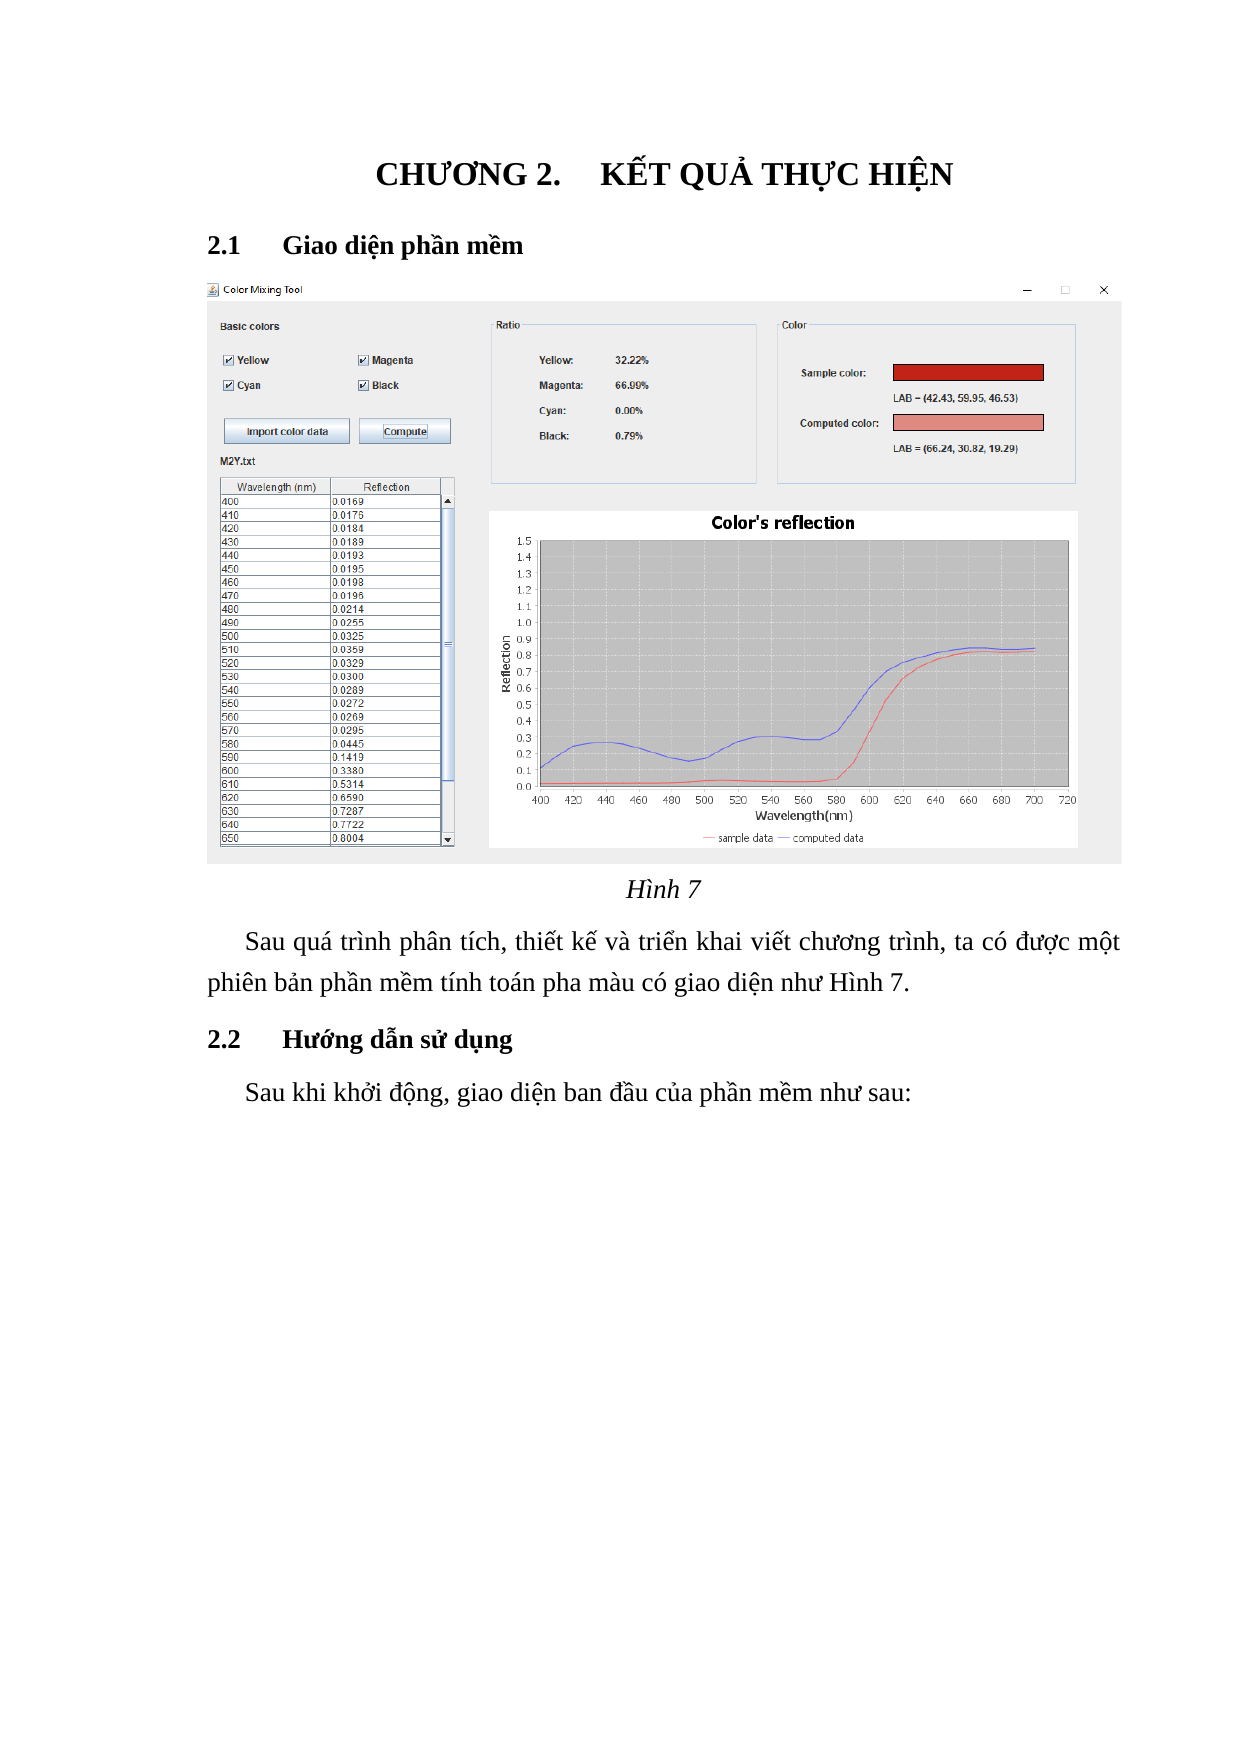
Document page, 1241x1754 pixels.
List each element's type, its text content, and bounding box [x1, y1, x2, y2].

subtitle KẾT QUẢ THỰC HIỆN [207, 154, 1122, 192]
text Hình 7 [207, 873, 1122, 904]
picture [207, 281, 1122, 864]
text Sau khi khởi động, giao diện ban đầu của phần mềm như sau: [207, 1076, 1122, 1107]
subtitle Giao diện phần mềm [207, 229, 1122, 260]
text Sau quá trình phân tích, thiết kế và triển khai viết chương trình, ta có được một phiên bản phần mềm tính toán pha màu có giao diện như Hình 7. [207, 925, 1122, 997]
subtitle Hướng dẫn sử dụng [207, 1023, 1122, 1054]
